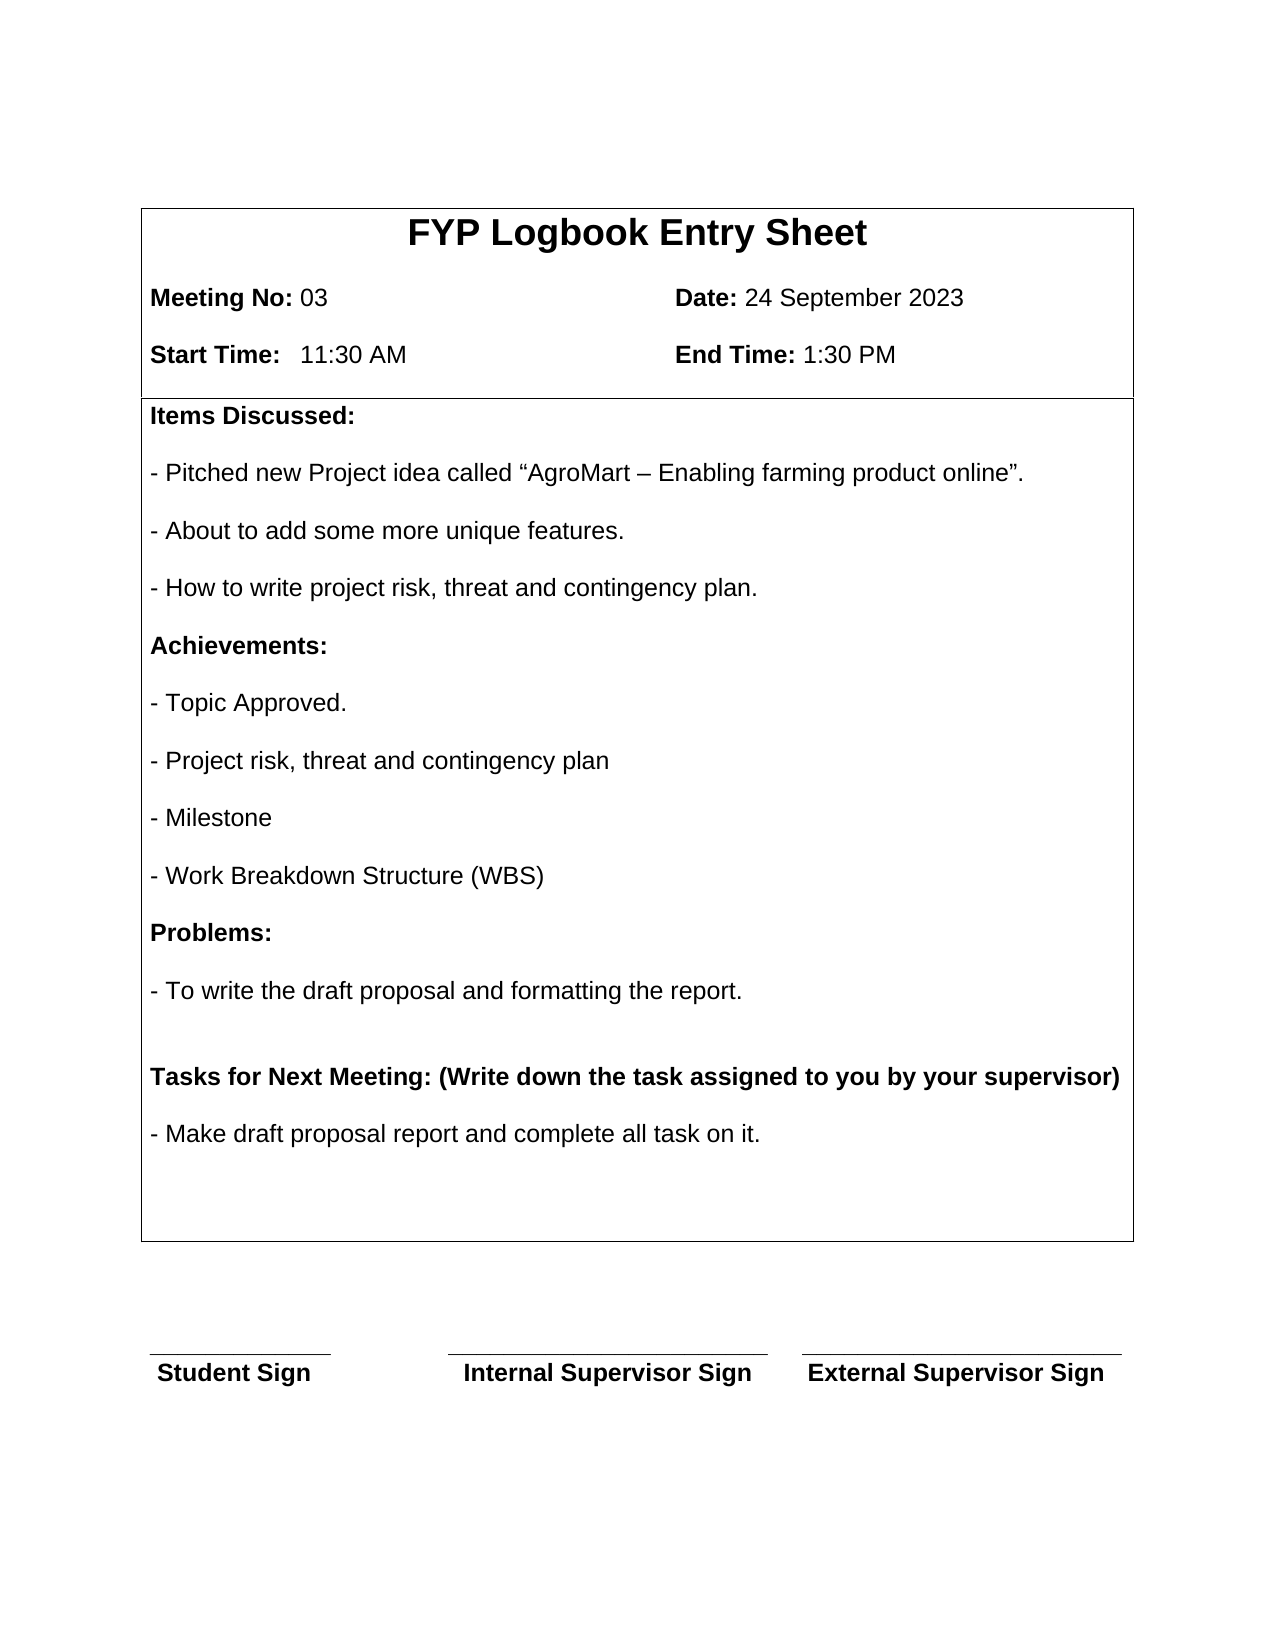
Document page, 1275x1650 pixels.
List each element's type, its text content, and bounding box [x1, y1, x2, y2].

text - Topic Approved. [150, 688, 1125, 717]
text _____________ _______________________ _______________________ [150, 1329, 1125, 1357]
text - Work Breakdown Structure (WBS) [150, 861, 1125, 889]
text - How to write project risk, threat and contingency plan. [150, 573, 1125, 602]
text Student Sign Internal Supervisor Sign External Supervisor Sign [150, 1357, 1125, 1386]
text Start Time: 11:30 AM End Time: 1:30 PM [150, 340, 1125, 369]
text Tasks for Next Meeting: (Write down the task assigned to you by your supervisor) [150, 1062, 1125, 1091]
text - About to add some more unique features. [150, 516, 1125, 544]
text Items Discussed: [142, 399, 1133, 429]
text Problems: [150, 918, 1125, 947]
text Meeting No: 03 Date: 24 September 2023 [150, 282, 1125, 311]
text - Project risk, threat and contingency plan [150, 746, 1125, 774]
text - Make draft proposal report and complete all task on it. [150, 1119, 1125, 1148]
text - Milestone [150, 803, 1125, 832]
text FYP Logbook Entry Sheet [142, 209, 1133, 254]
text - To write the draft proposal and formatting the report. [150, 976, 1125, 1004]
text Achievements: [150, 631, 1125, 659]
text - Pitched new Project idea called “AgroMart – Enabling farming product online”. [150, 458, 1125, 487]
